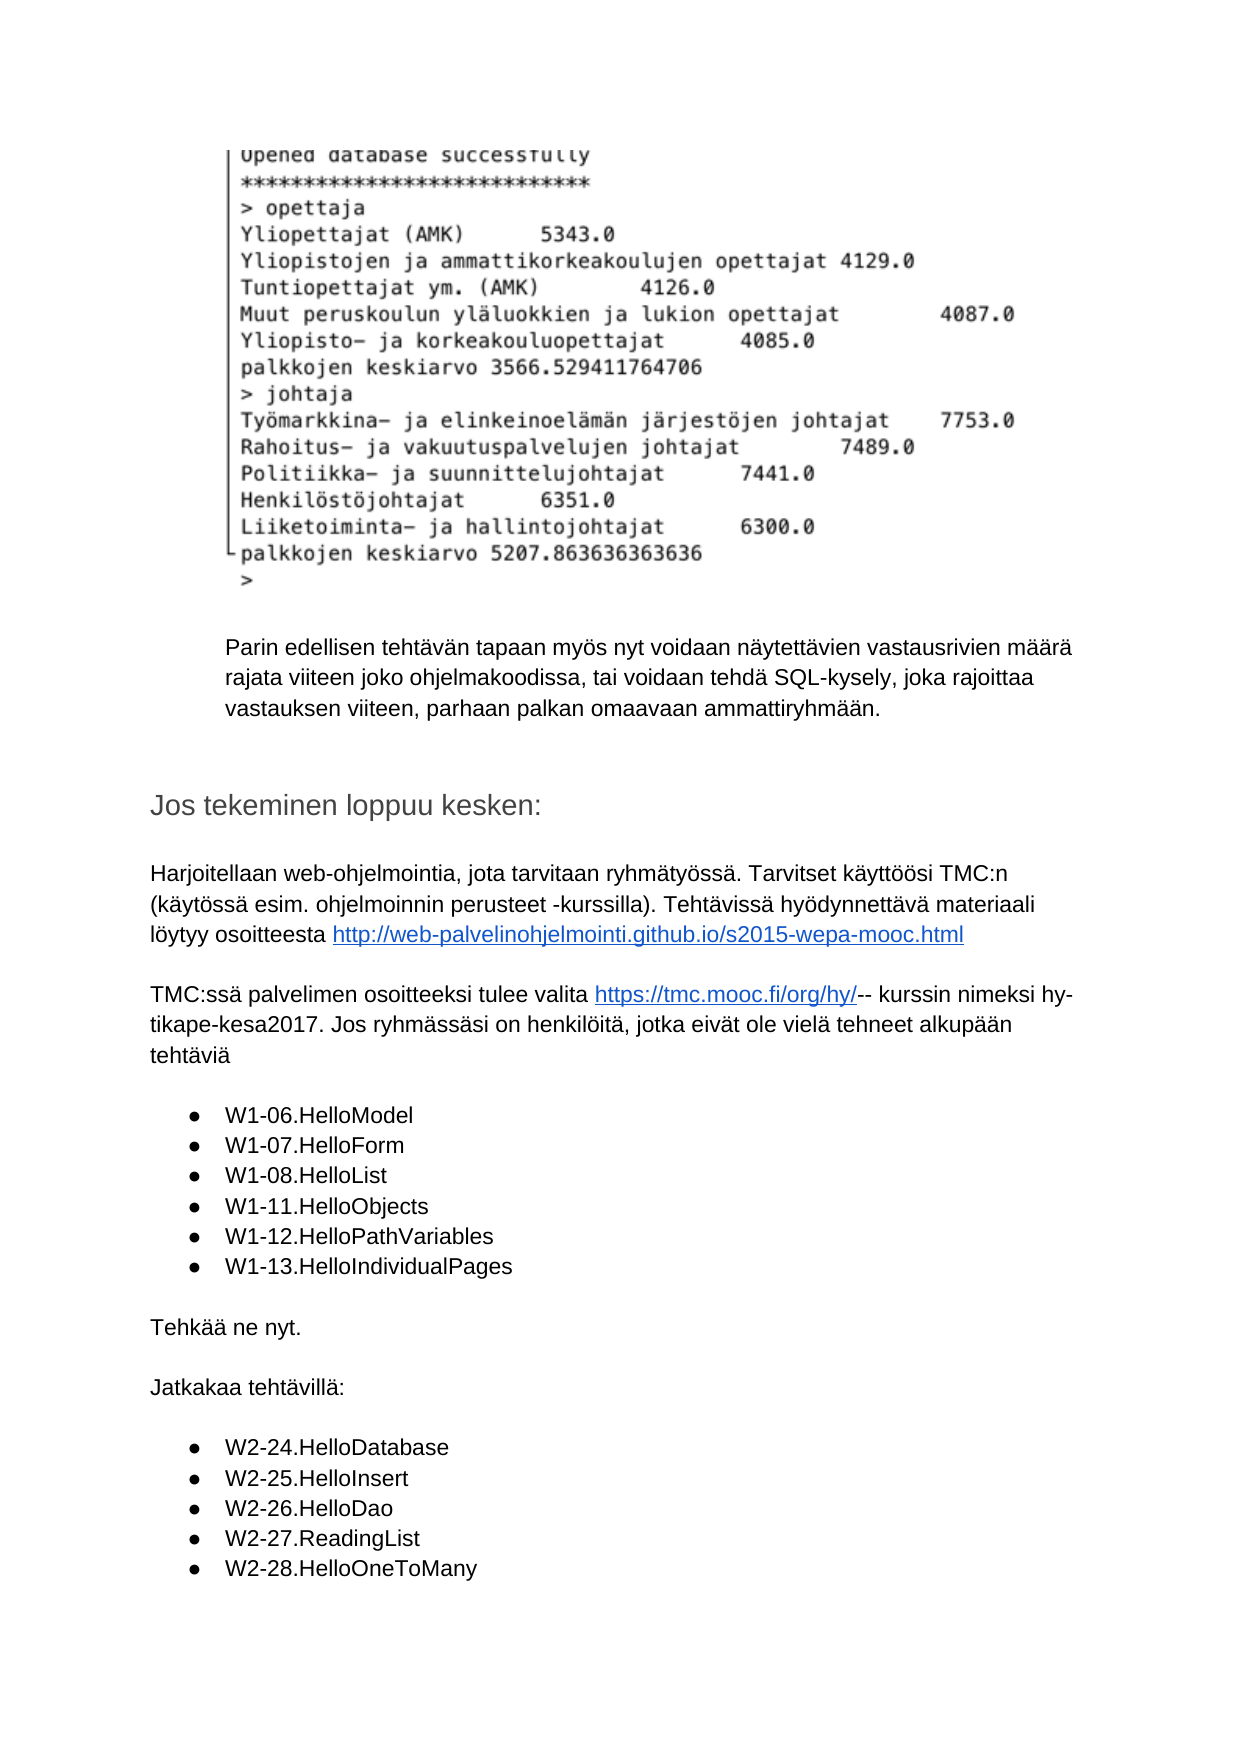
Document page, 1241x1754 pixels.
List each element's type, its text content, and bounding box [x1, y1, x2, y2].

list W1-08.HelloList [187, 1162, 1090, 1189]
picture [225, 150, 1047, 600]
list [187, 150, 1090, 751]
list W2-24.HelloDatabase [187, 1434, 1090, 1461]
list W2-25.HelloInsert [187, 1464, 1090, 1491]
text Jatkakaa tehtävillä: [150, 1374, 1090, 1400]
list W2-28.HelloOneToMany [187, 1555, 1090, 1581]
list W1-11.HelloObjects [187, 1193, 1090, 1219]
list W1-07.HelloForm [187, 1132, 1090, 1158]
subtitle Jos tekeminen loppuu kesken: [150, 788, 1090, 822]
text Harjoitellaan web-ohjelmointia, jota tarvitaan ryhmätyössä. Tarvitset käyttöösi TMC:n (käytössä esim. ohjelmoinnin perusteet -kurssilla). Tehtävissä hyödynnettävä materiaali löytyy osoitteesta http://web-palvelinohjelmointi.github.io/s2015-wepa-mooc.html TMC:ssä palvelimen osoitteeksi tulee valita https://tmc.mooc.fi/org/hy/-- kurssin nimeksi hy-tikape-kesa2017. Jos ryhmässäsi on henkilöitä, jotka eivät ole vielä tehneet alkupään tehtäviä [150, 860, 1090, 1098]
text Tehkää ne nyt. [150, 1313, 1090, 1340]
list W2-27.ReadingList [187, 1525, 1090, 1551]
list W2-26.HelloDao [187, 1495, 1090, 1521]
list W1-13.HelloIndividualPages [187, 1253, 1090, 1309]
list W1-12.HelloPathVariables [187, 1223, 1090, 1249]
list W1-06.HelloModel [187, 1102, 1090, 1128]
